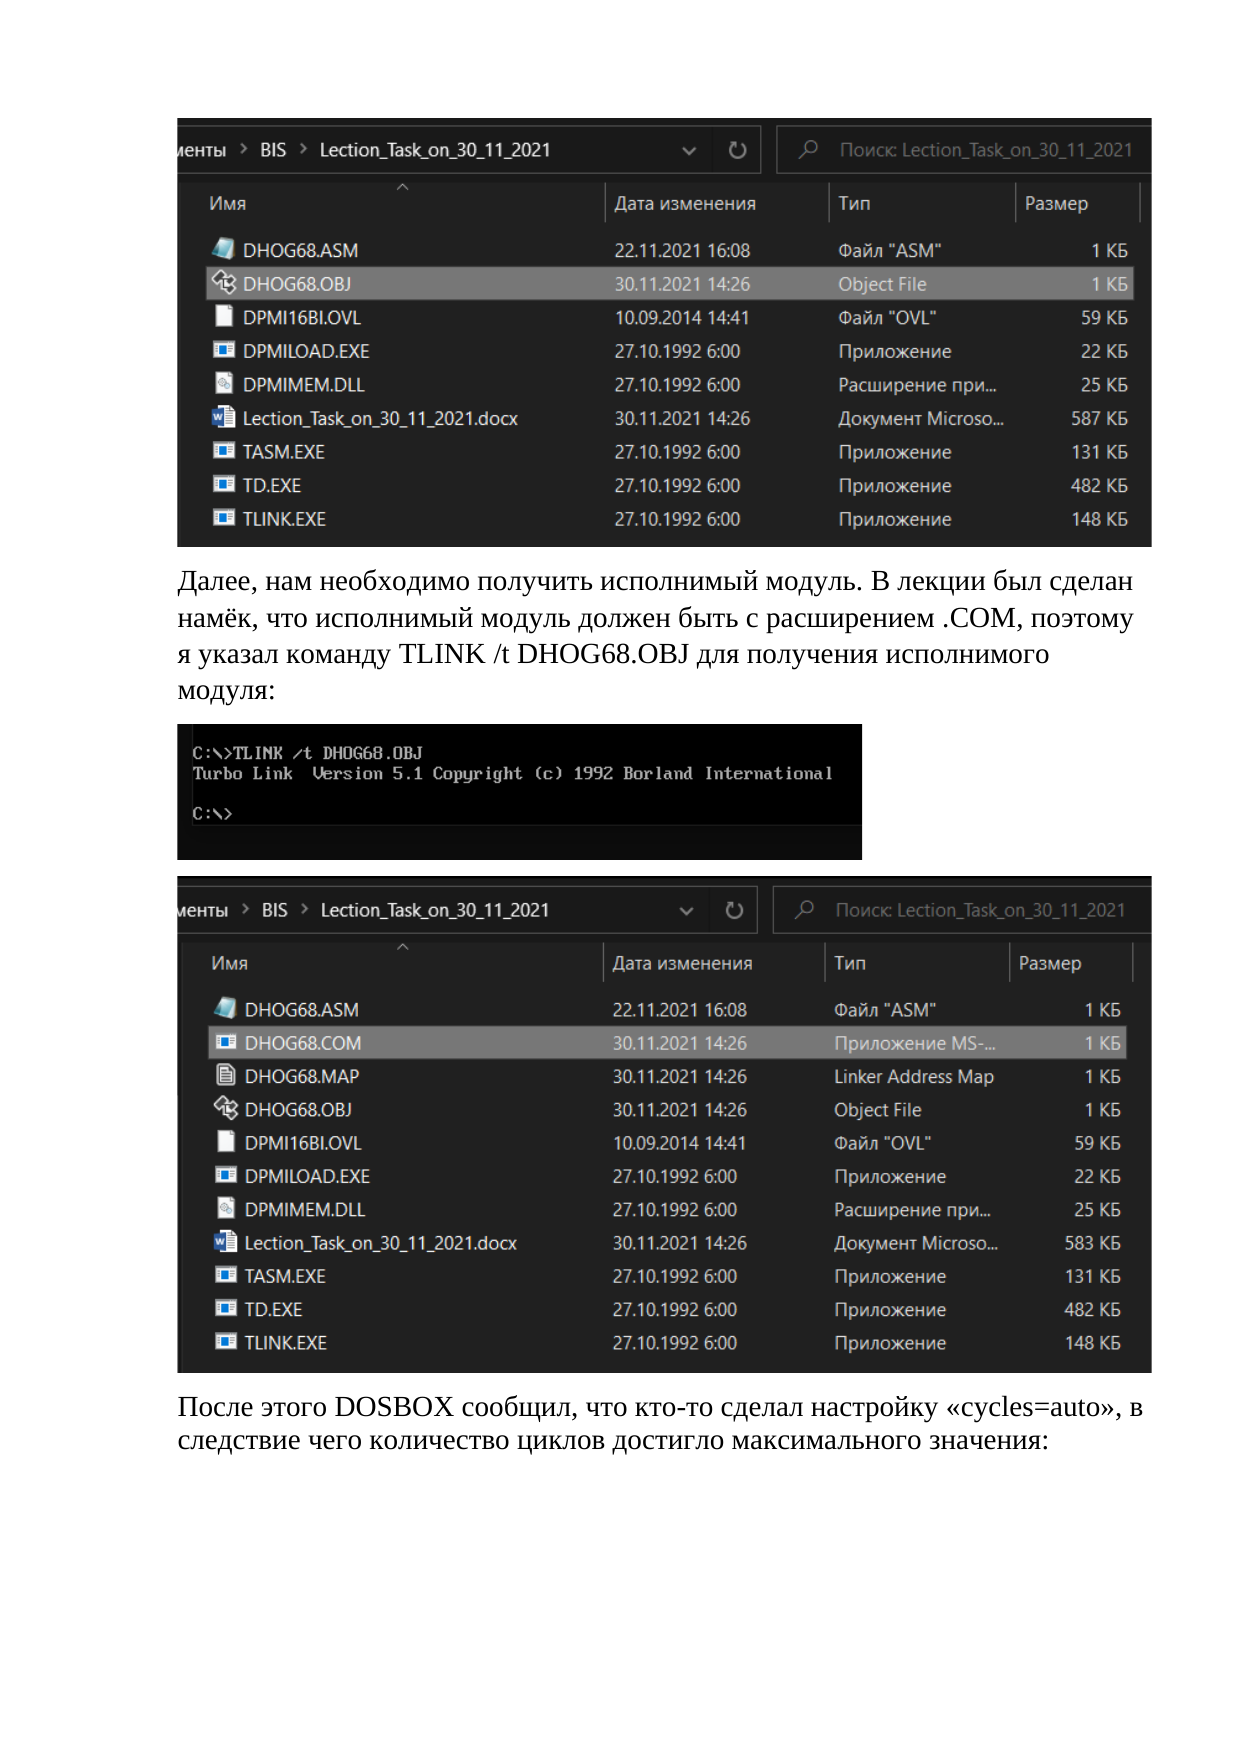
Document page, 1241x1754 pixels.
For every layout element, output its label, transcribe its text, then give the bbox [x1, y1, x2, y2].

picture [177, 876, 1152, 1373]
picture [177, 118, 1152, 547]
text После этого DOSBOX сообщил, что кто-то сделал настройку «cycles=auto», в следствие чего количество циклов достигло максимального значения: [177, 1389, 1152, 1456]
picture [177, 724, 863, 860]
text Далее, нам необходимо получить исполнимый модуль. В лекции был сделан намёк, что исполнимый модуль должен быть с расширением .COM, поэтому я указал команду TLINK /t DHOG68.OBJ для получения исполнимого модуля: [177, 563, 1152, 706]
